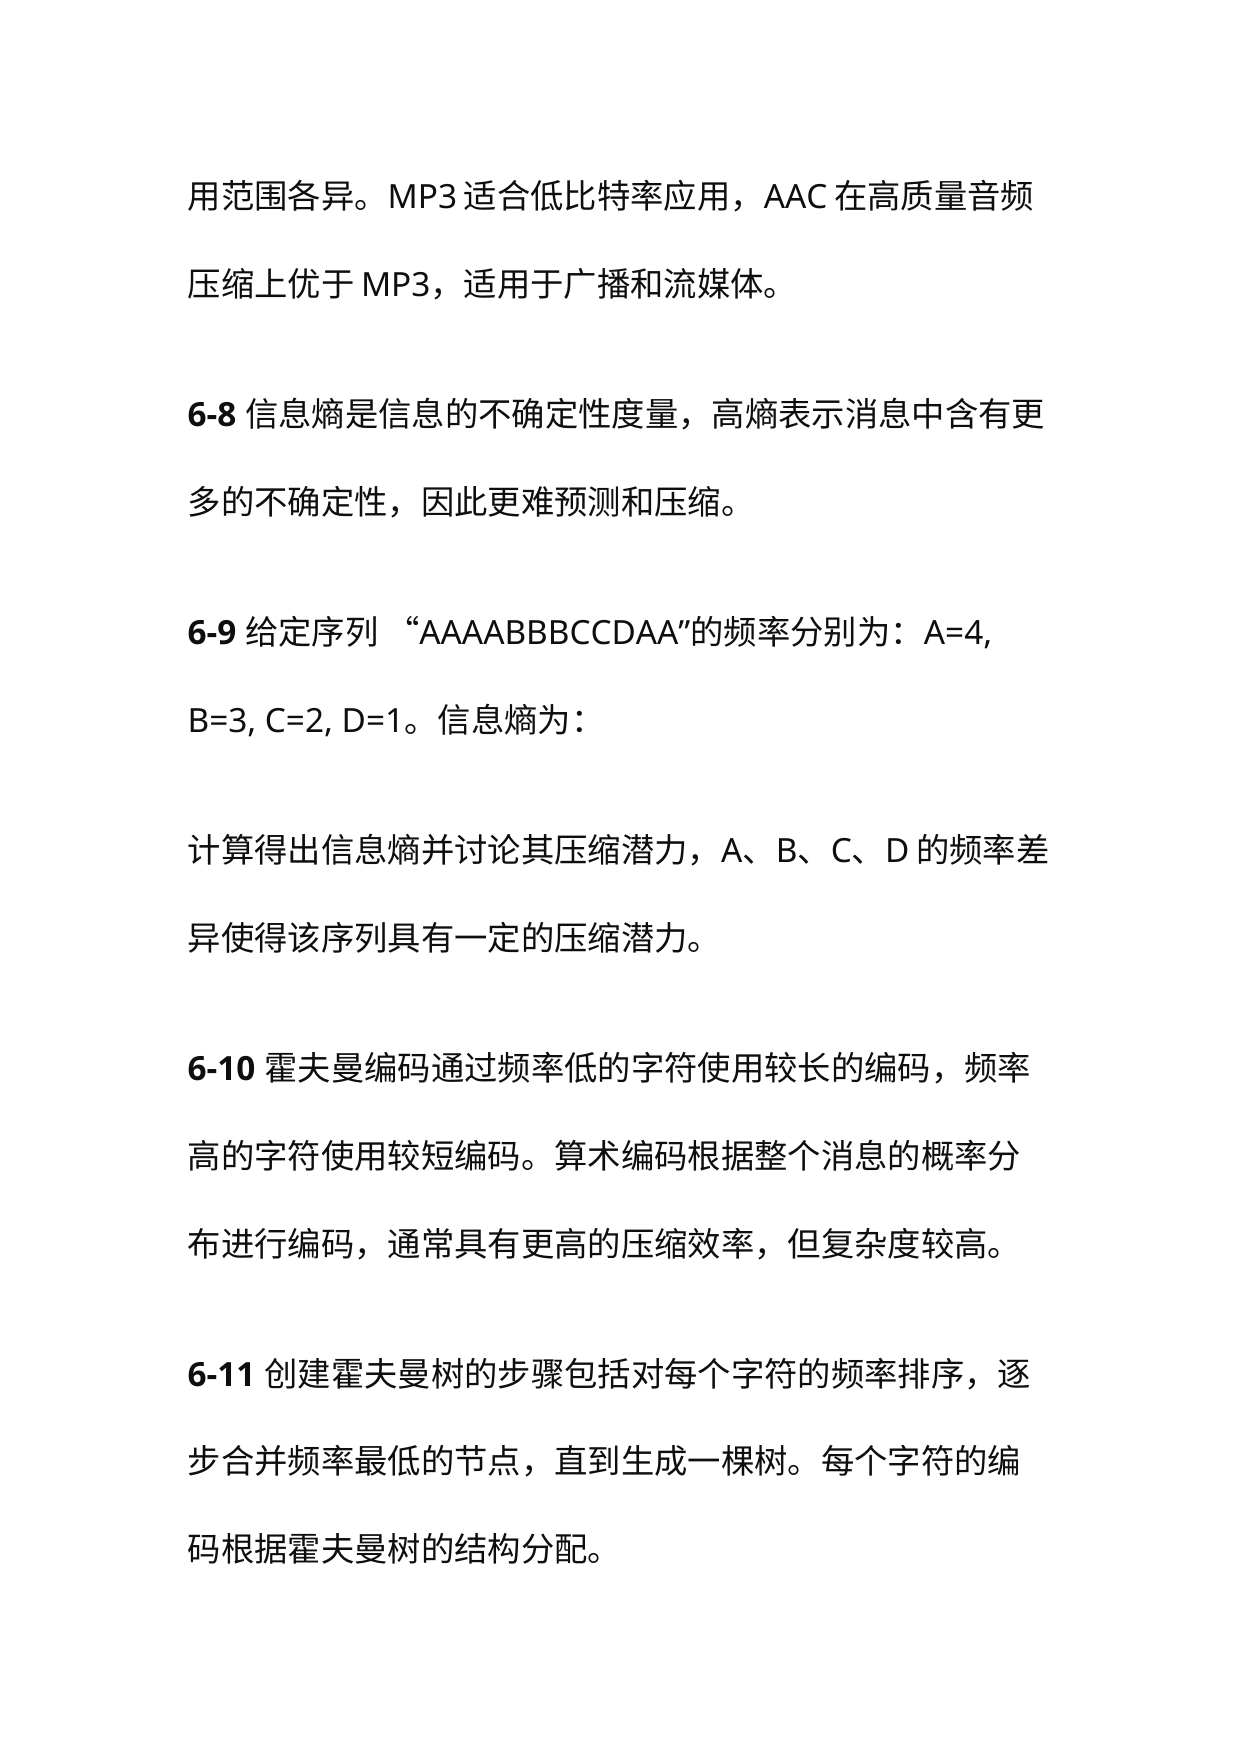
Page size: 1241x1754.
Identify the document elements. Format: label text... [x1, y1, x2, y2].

text 计算得出信息熵并讨论其压缩潜力，A、B、C、D的频率差异使得该序列具有一定的压缩潜力。 [187, 816, 1053, 968]
text 6-8 信息熵是信息的不确定性度量，高熵表示消息中含有更多的不确定性，因此更难预测和压缩。 [187, 380, 1053, 533]
text 6-11 创建霍夫曼树的步骤包括对每个字符的频率排序，逐步合并频率最低的节点，直到生成一棵树。每个字符的编码根据霍夫曼树的结构分配。 [187, 1339, 1053, 1580]
text 6-9 给定序列 “AAAABBBCCDAA”的频率分别为：A=4, B=3, C=2, D=1。信息熵为： [187, 598, 1053, 751]
text 6-10 霍夫曼编码通过频率低的字符使用较长的编码，频率高的字符使用较短编码。算术编码根据整个消息的概率分布进行编码，通常具有更高的压缩效率，但复杂度较高。 [187, 1034, 1053, 1274]
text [187, 162, 1053, 315]
